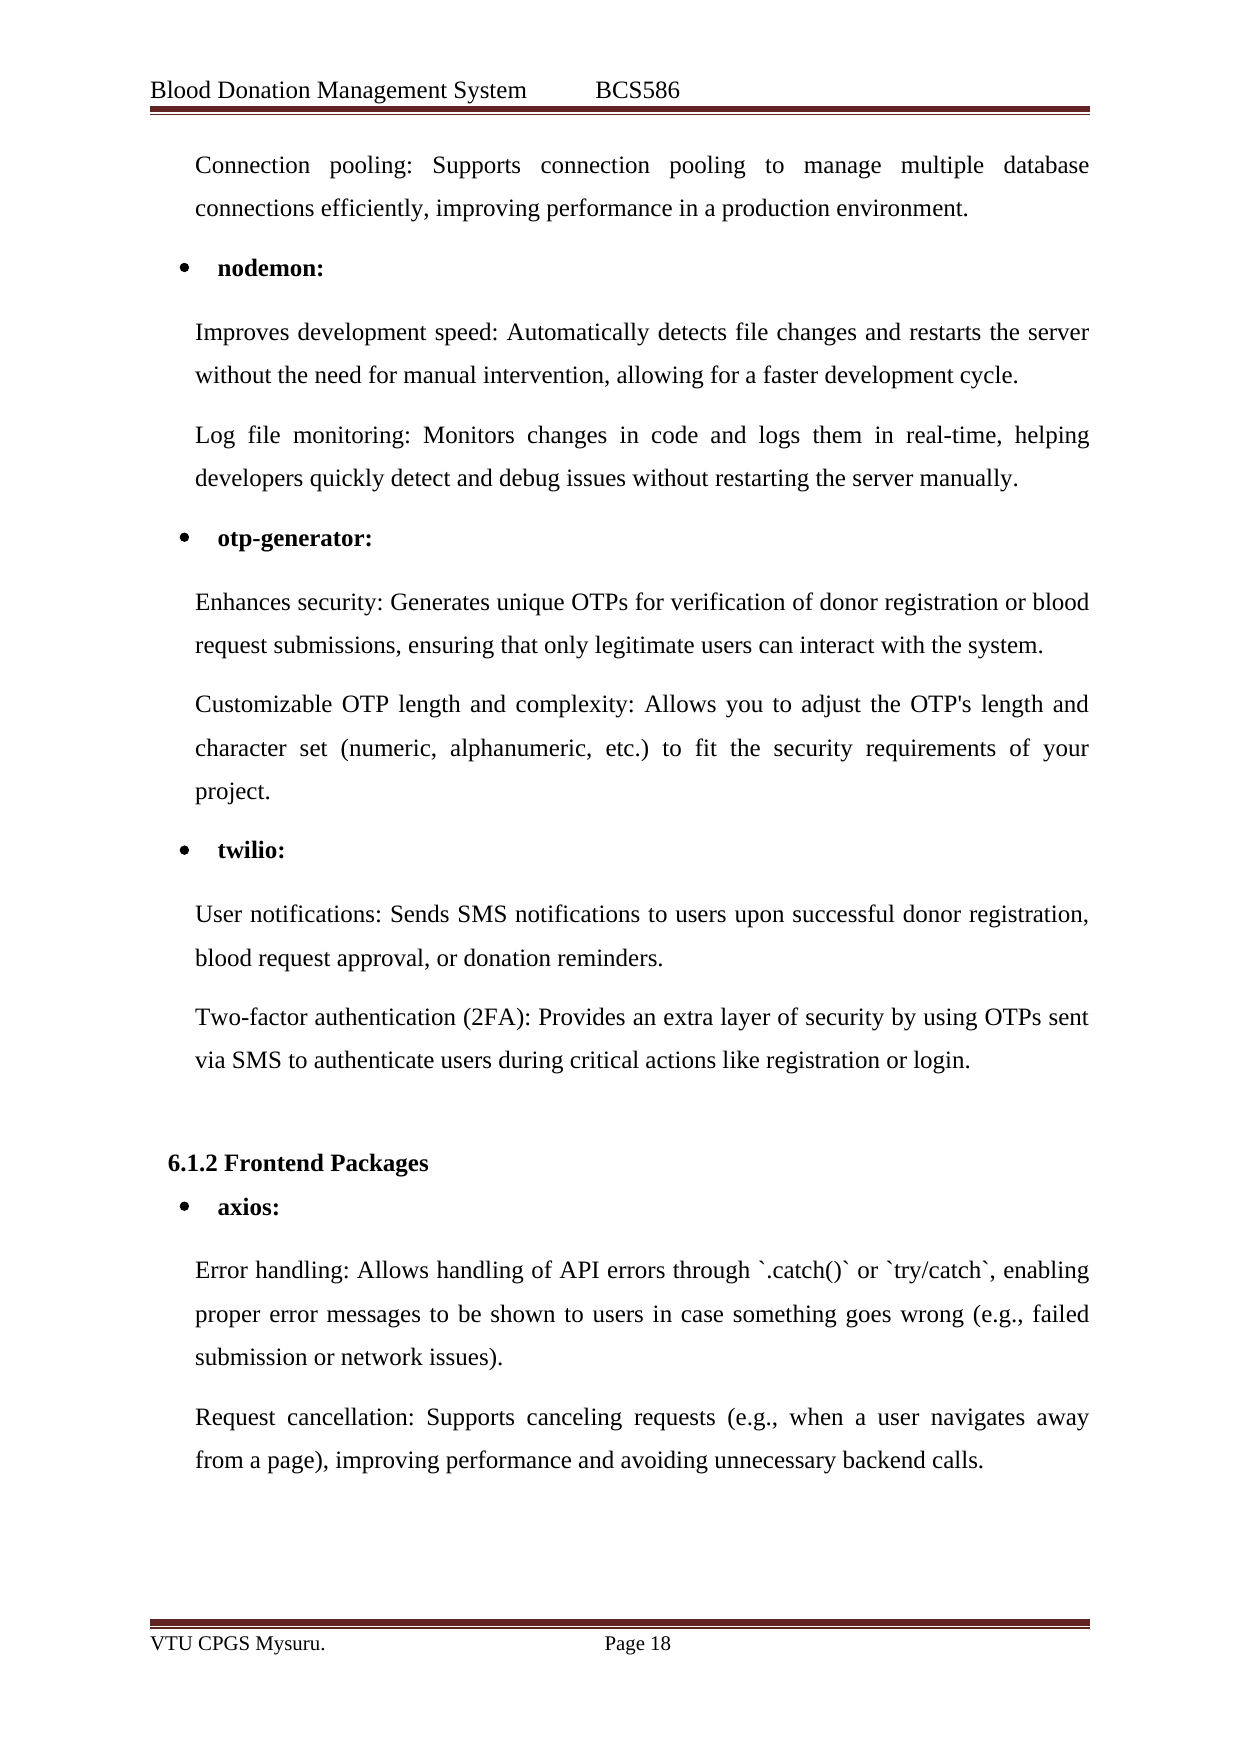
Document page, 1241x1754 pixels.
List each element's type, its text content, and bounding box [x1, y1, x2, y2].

text Log file monitoring: Monitors changes in code and logs them in real-time, helping developers quickly detect and debug issues without restarting the server manually. [195, 420, 1090, 492]
list otp-generator: [180, 523, 1090, 551]
text Customizable OTP length and complexity: Allows you to adjust the OTP's length and character set (numeric, alphanumeric, etc.) to fit the security requirements of your project. [195, 689, 1090, 804]
text Improves development speed: Automatically detects file changes and restarts the server without the need for manual intervention, allowing for a faster development cycle. [195, 317, 1090, 389]
text Two-factor authentication (2FA): Provides an extra layer of security by using OTPs sent via SMS to authenticate users during critical actions like registration or login. [195, 1002, 1090, 1074]
list Frontend Packages [168, 1148, 1090, 1177]
list twilio: [180, 836, 1090, 864]
text Error handling: Allows handling of API errors through `.catch()` or `try/catch`, enabling proper error messages to be shown to users in case something goes wrong (e.g., failed submission or network issues). [195, 1256, 1090, 1371]
text Connection pooling: Supports connection pooling to manage multiple database connections efficiently, improving performance in a production environment. [195, 150, 1090, 222]
text User notifications: Sends SMS notifications to users upon successful donor registration, blood request approval, or donation reminders. [195, 899, 1090, 971]
text Enhances security: Generates unique OTPs for verification of donor registration or blood request submissions, ensuring that only legitimate users can interact with the system. [195, 587, 1090, 658]
list axios: [180, 1192, 1090, 1220]
list nodemon: [180, 253, 1090, 282]
text Request cancellation: Supports canceling requests (e.g., when a user navigates away from a page), improving performance and avoiding unnecessary backend calls. [195, 1402, 1090, 1473]
